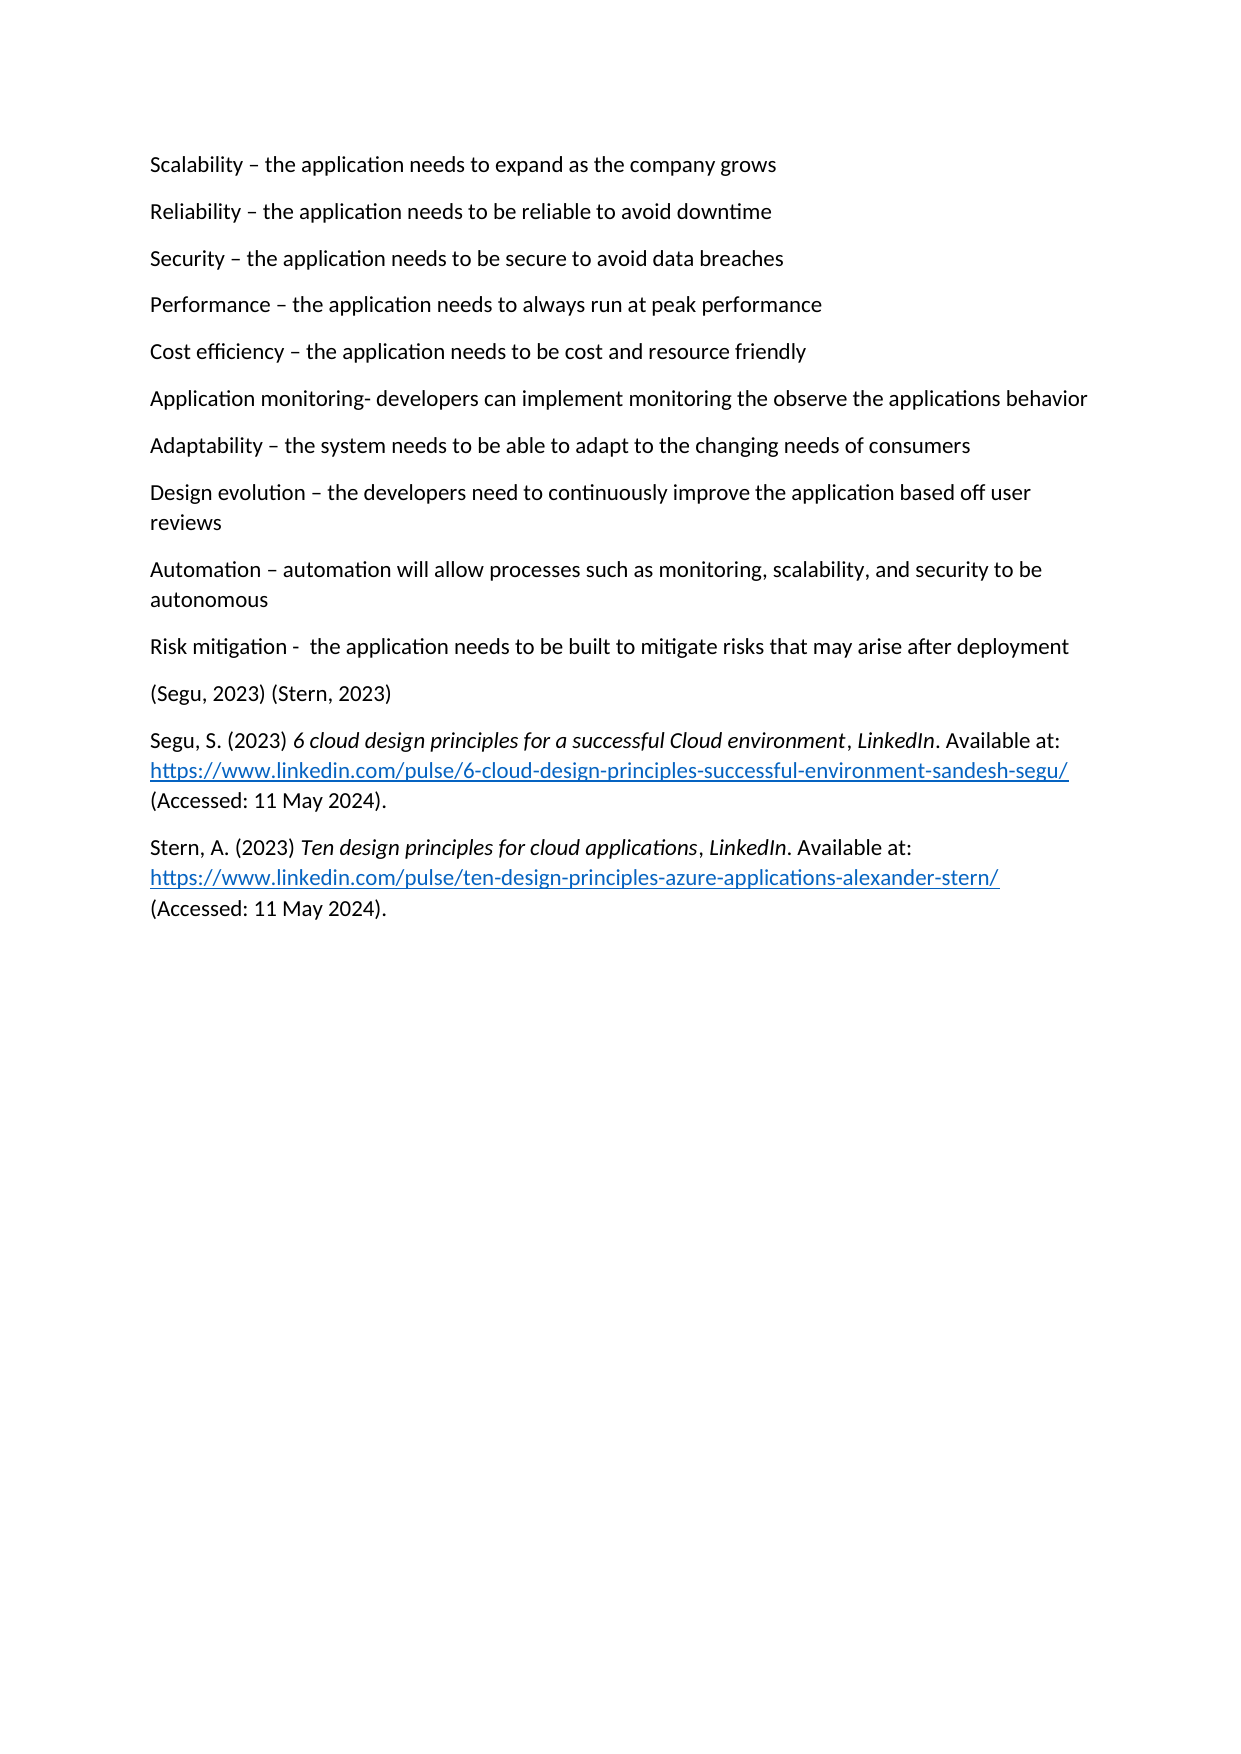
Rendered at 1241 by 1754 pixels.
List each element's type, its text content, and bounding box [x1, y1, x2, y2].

text Design evolution – the developers need to continuously improve the application based off user reviews [150, 478, 1090, 536]
text Application monitoring- developers can implement monitoring the observe the applications behavior [150, 384, 1090, 412]
text Automation – automation will allow processes such as monitoring, scalability, and security to be autonomous [150, 555, 1090, 613]
text Scalability – the application needs to expand as the company grows [150, 150, 1090, 178]
text Segu, S. (2023) 6 cloud design principles for a successful Cloud environment, LinkedIn. Available at: https://www.linkedin.com/pulse/6-cloud-design-principles-successful-environment-sandesh-segu/ (Accessed: 11 May 2024). [150, 726, 1090, 814]
text Performance – the application needs to always run at peak performance [150, 291, 1090, 319]
text Risk mitigation - the application needs to be built to mitigate risks that may arise after deployment [150, 632, 1090, 660]
text Cost efficiency – the application needs to be cost and resource friendly [150, 337, 1090, 366]
text Reliability – the application needs to be reliable to avoid downtime [150, 197, 1090, 225]
text Security – the application needs to be secure to avoid data breaches [150, 244, 1090, 272]
text Stern, A. (2023) Ten design principles for cloud applications, LinkedIn. Available at: https://www.linkedin.com/pulse/ten-design-principles-azure-applications-alexander-stern/ (Accessed: 11 May 2024). [150, 833, 1090, 922]
text (Segu, 2023) (Stern, 2023) [150, 679, 1090, 707]
text Adaptability – the system needs to be able to adapt to the changing needs of consumers [150, 431, 1090, 459]
